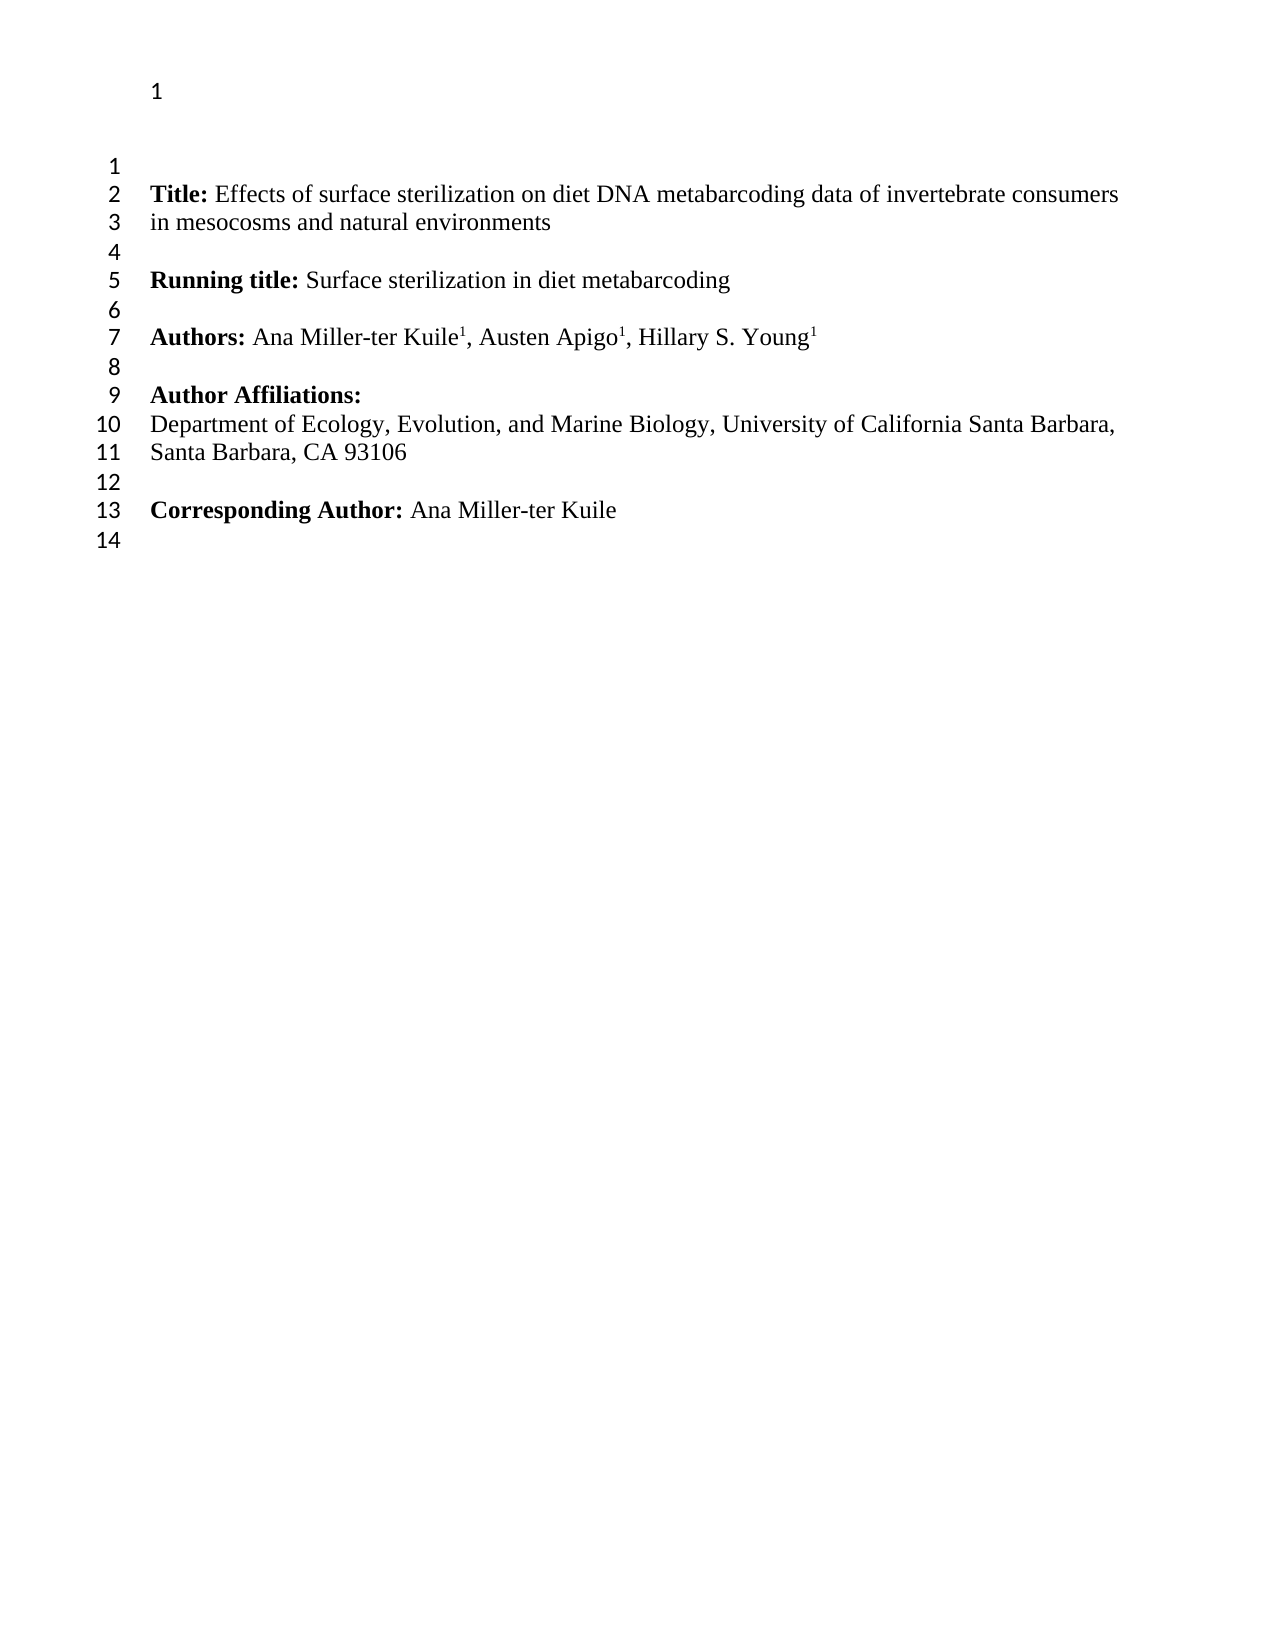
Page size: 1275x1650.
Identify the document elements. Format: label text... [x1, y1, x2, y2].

text Title: Effects of surface sterilization on diet DNA metabarcoding data of invertebrate consumers in mesocosms and natural environments [150, 179, 1125, 236]
text Department of Ecology, Evolution, and Marine Biology, University of California Santa Barbara, Santa Barbara, CA 93106 [150, 409, 1125, 466]
text Running title: Surface sterilization in diet metabarcoding [150, 265, 1125, 294]
text Authors: Ana Miller-ter Kuile1, Austen Apigo1, Hillary S. Young1 [150, 322, 1125, 351]
text Author Affiliations: [150, 380, 1125, 409]
text Corresponding Author: Ana Miller-ter Kuile [150, 495, 1125, 524]
